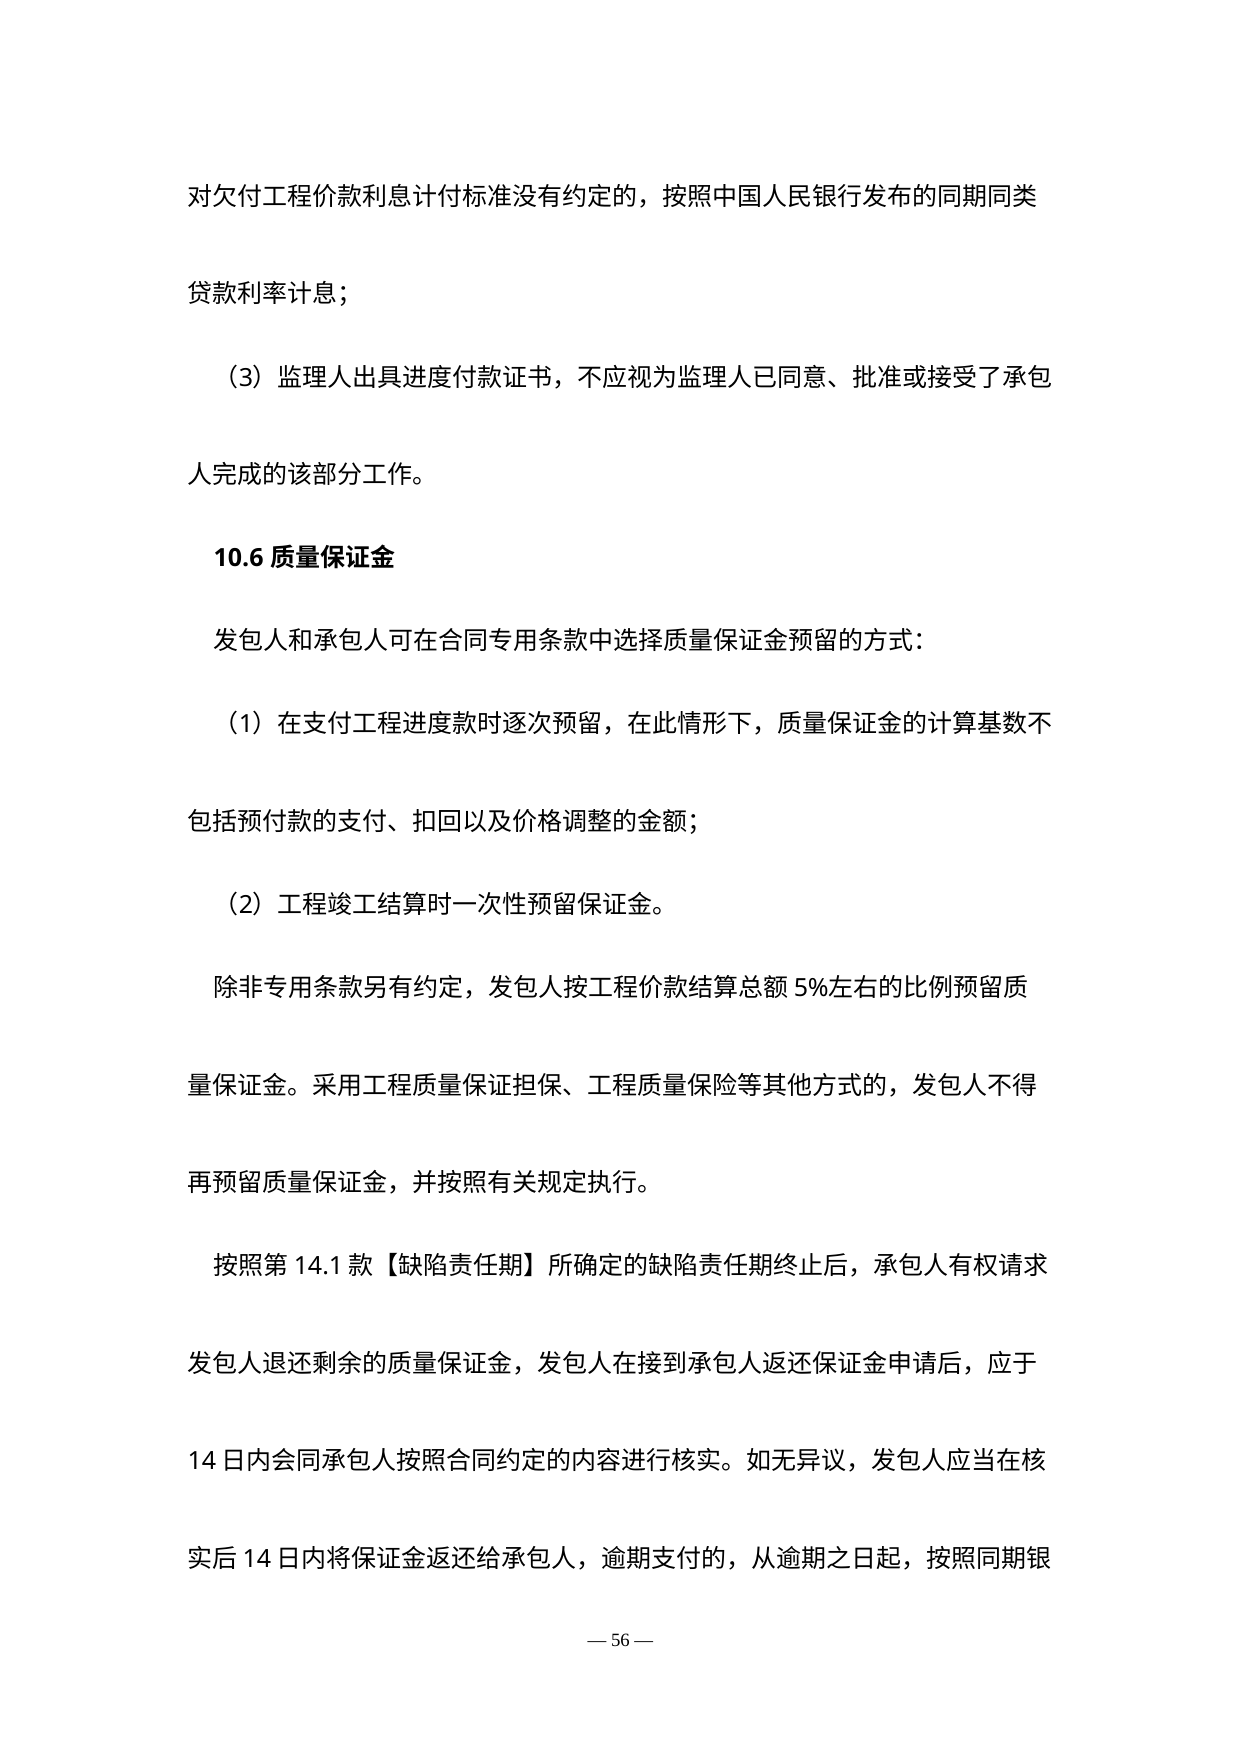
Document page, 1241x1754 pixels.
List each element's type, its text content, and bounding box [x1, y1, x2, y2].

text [187, 162, 1053, 324]
text （3）监理人出具进度付款证书，不应视为监理人已同意、批准或接受了承包人完成的该部分工作。 [187, 343, 1053, 505]
text 发包人和承包人可在合同专用条款中选择质量保证金预留的方式： [187, 606, 1053, 671]
text （1）在支付工程进度款时逐次预留，在此情形下，质量保证金的计算基数不包括预付款的支付、扣回以及价格调整的金额； [187, 689, 1053, 852]
text 10.6 质量保证金 [187, 523, 1053, 588]
text 除非专用条款另有约定，发包人按工程价款结算总额5%左右的比例预留质量保证金。采用工程质量保证担保、工程质量保险等其他方式的，发包人不得再预留质量保证金，并按照有关规定执行。 [187, 953, 1053, 1213]
text （2）工程竣工结算时一次性预留保证金。 [187, 870, 1053, 935]
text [187, 1231, 1053, 1589]
